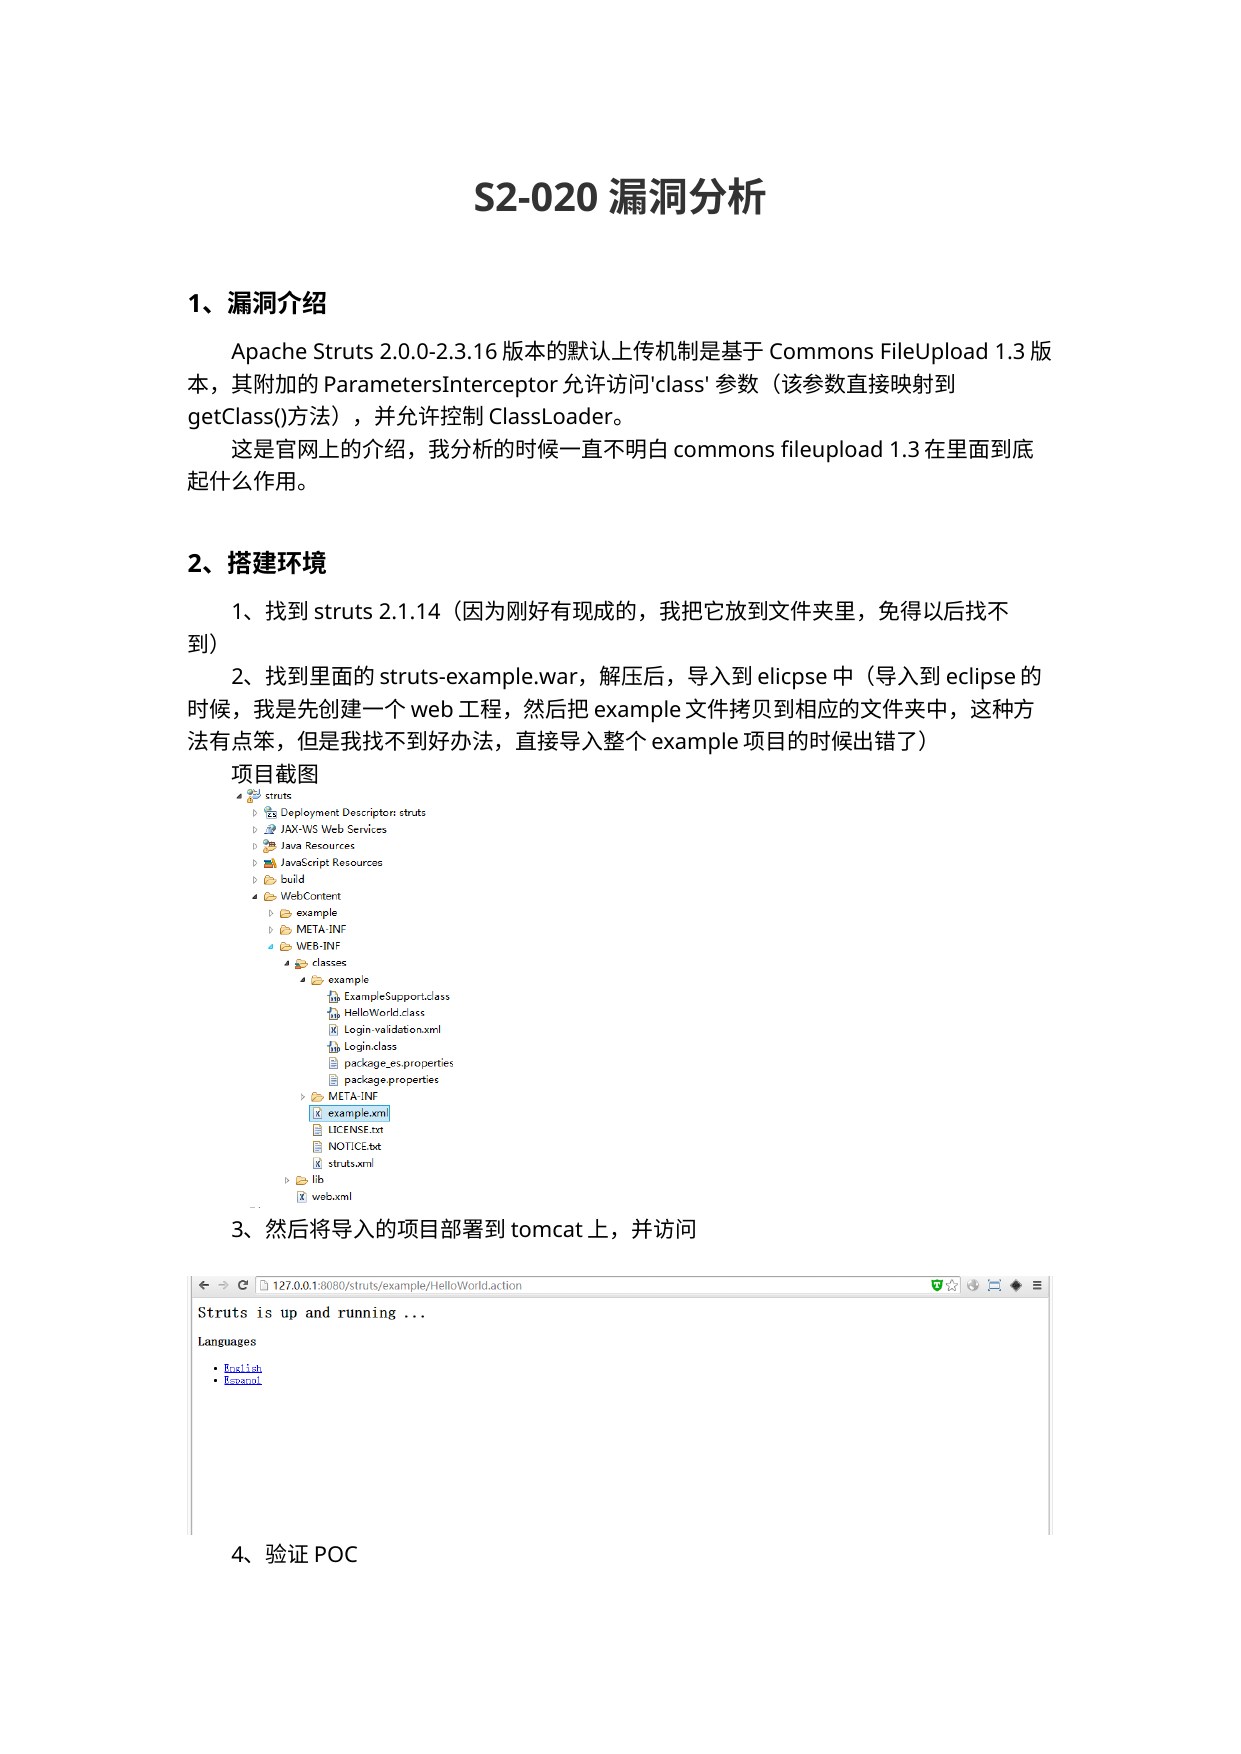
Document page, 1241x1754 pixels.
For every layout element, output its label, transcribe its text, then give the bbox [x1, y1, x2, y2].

text Apache Struts 2.0.0-2.3.16版本的默认上传机制是基于Commons FileUpload 1.3版本，其附加的ParametersInterceptor允许访问'class' 参数（该参数直接映射到getClass()方法），并允许控制ClassLoader。 [187, 334, 1053, 431]
text 1、漏洞介绍 [187, 269, 1053, 334]
picture [187, 1276, 1053, 1535]
text 4、验证POC [187, 1536, 1053, 1569]
picture [231, 788, 468, 1208]
text 2、找到里面的struts-example.war，解压后，导入到elicpse中（导入到eclipse的时候，我是先创建一个web工程，然后把example文件拷贝到相应的文件夹中，这种方法有点笨，但是我找不到好办法，直接导入整个example项目的时候出错了） [187, 659, 1053, 756]
text 项目截图 [187, 756, 1053, 789]
text 3、然后将导入的项目部署到tomcat上，并访问 [187, 1211, 1053, 1244]
text 1、找到struts 2.1.14（因为刚好有现成的，我把它放到文件夹里，免得以后找不到） [187, 594, 1053, 659]
text 这是官网上的介绍，我分析的时候一直不明白commons fileupload 1.3在里面到底起什么作用。 [187, 431, 1053, 496]
text 2、搭建环境 [187, 529, 1053, 594]
subtitle S2-020 漏洞分析 [187, 162, 1053, 227]
